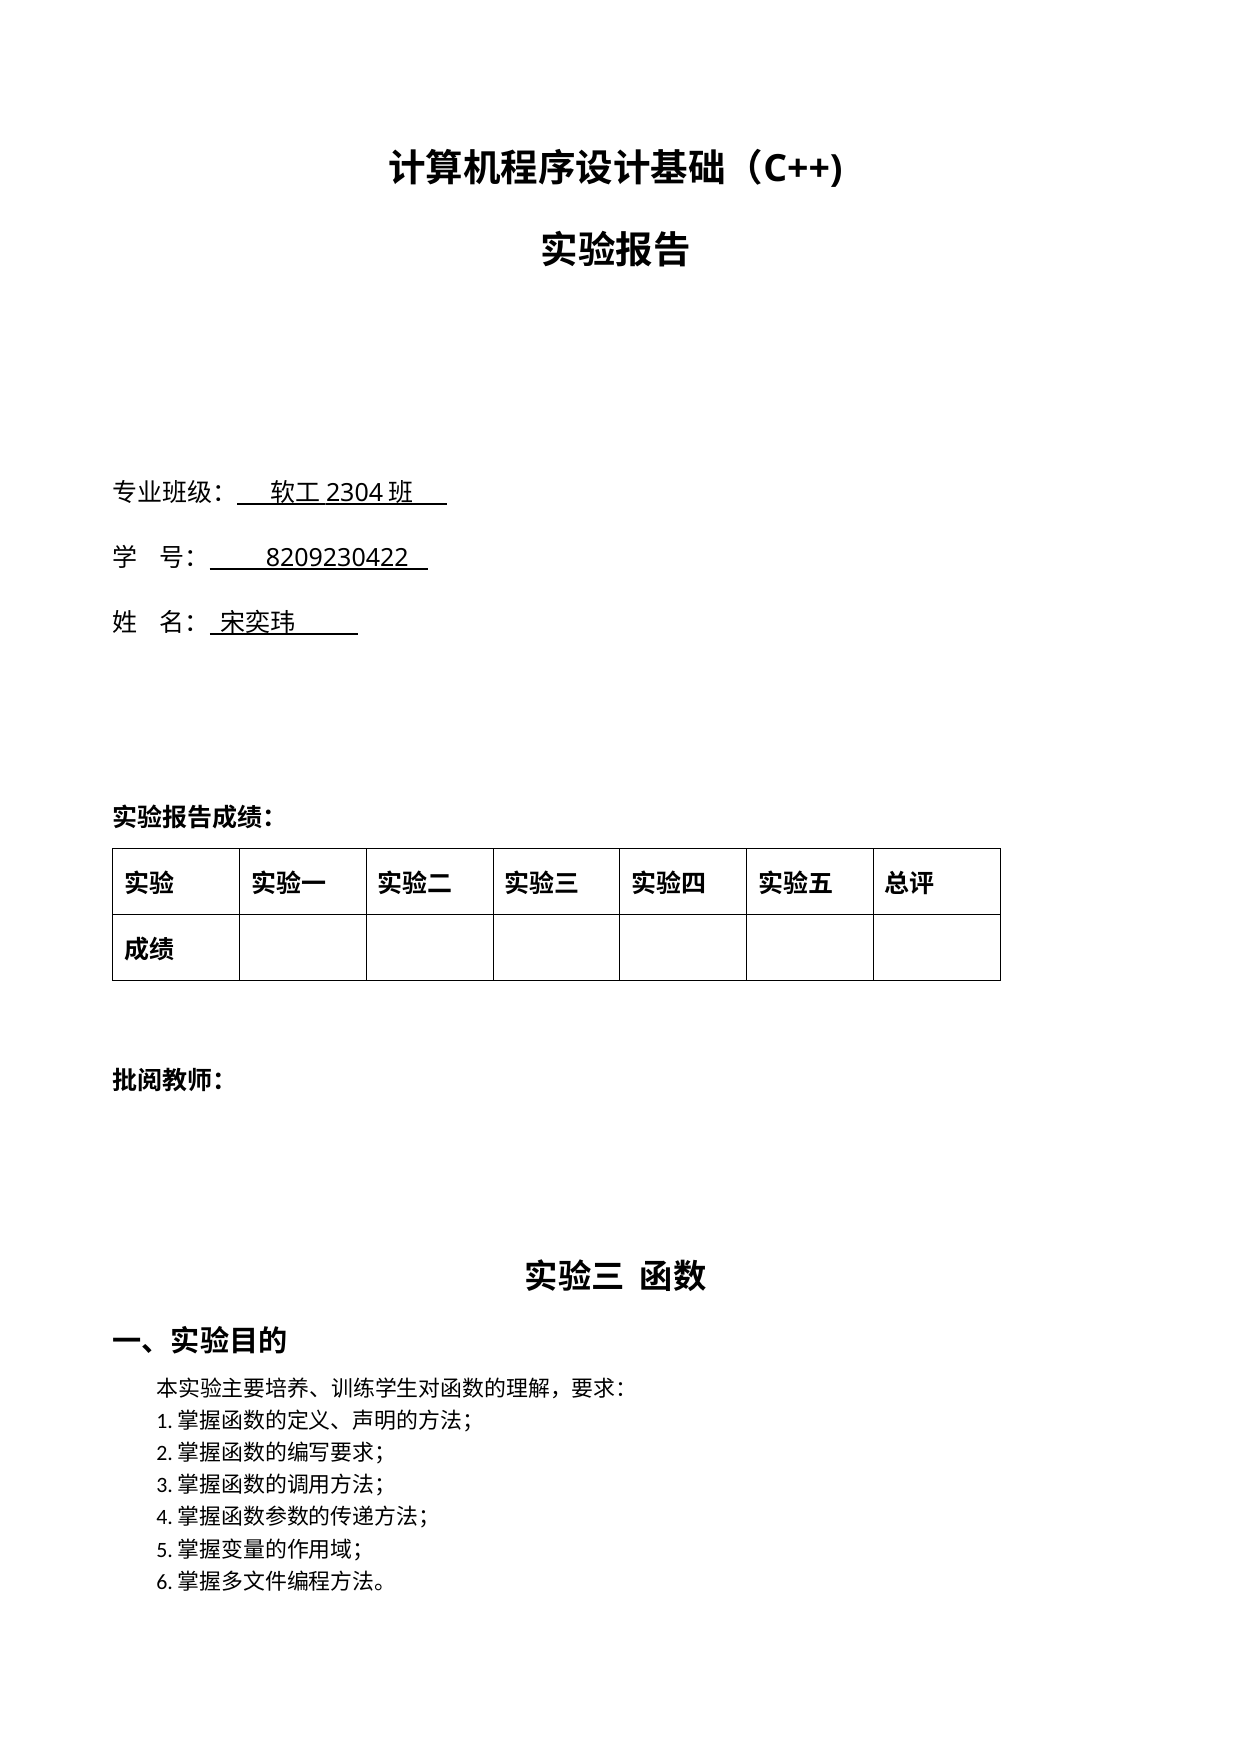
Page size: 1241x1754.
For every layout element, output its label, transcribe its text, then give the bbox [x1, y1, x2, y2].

table_header 实验三 [494, 849, 619, 914]
text 3. 掌握函数的调用方法； [112, 1466, 1118, 1499]
table_header 实验二 [367, 849, 493, 914]
table_cell [367, 915, 493, 980]
text 姓 名： 宋奕玮 [112, 588, 1118, 653]
table_cell 成绩 [113, 915, 239, 980]
text 6. 掌握多文件编程方法。 [112, 1564, 1118, 1596]
table_header 实验五 [747, 849, 873, 914]
text 本实验主要培养、训练学生对函数的理解，要求： [112, 1371, 1118, 1403]
table_cell [240, 915, 366, 980]
text 专业班级： 软工2304班 [112, 458, 1118, 523]
text 批阅教师： [112, 1046, 1118, 1111]
table_cell [874, 915, 1000, 980]
text 1. 掌握函数的定义、声明的方法； [112, 1403, 1118, 1434]
text 计算机程序设计基础（C++) [112, 133, 1118, 198]
table_header 实验 [113, 849, 239, 914]
text 学 号： 8209230422 [112, 523, 1118, 588]
table_header 实验四 [620, 849, 746, 914]
text 实验报告 [112, 214, 1118, 279]
text 一、实验目的 [112, 1306, 1118, 1371]
table_cell [620, 915, 746, 980]
text 4. 掌握函数参数的传递方法； [112, 1499, 1118, 1531]
table_header 总评 [874, 849, 1000, 914]
table_cell [747, 915, 873, 980]
table_cell [494, 915, 619, 980]
table_header 实验一 [240, 849, 366, 914]
text 实验报告成绩： [112, 783, 1118, 848]
text 5. 掌握变量的作用域； [112, 1531, 1118, 1564]
text 2. 掌握函数的编写要求； [112, 1434, 1118, 1466]
text 实验三 函数 [112, 1241, 1118, 1306]
